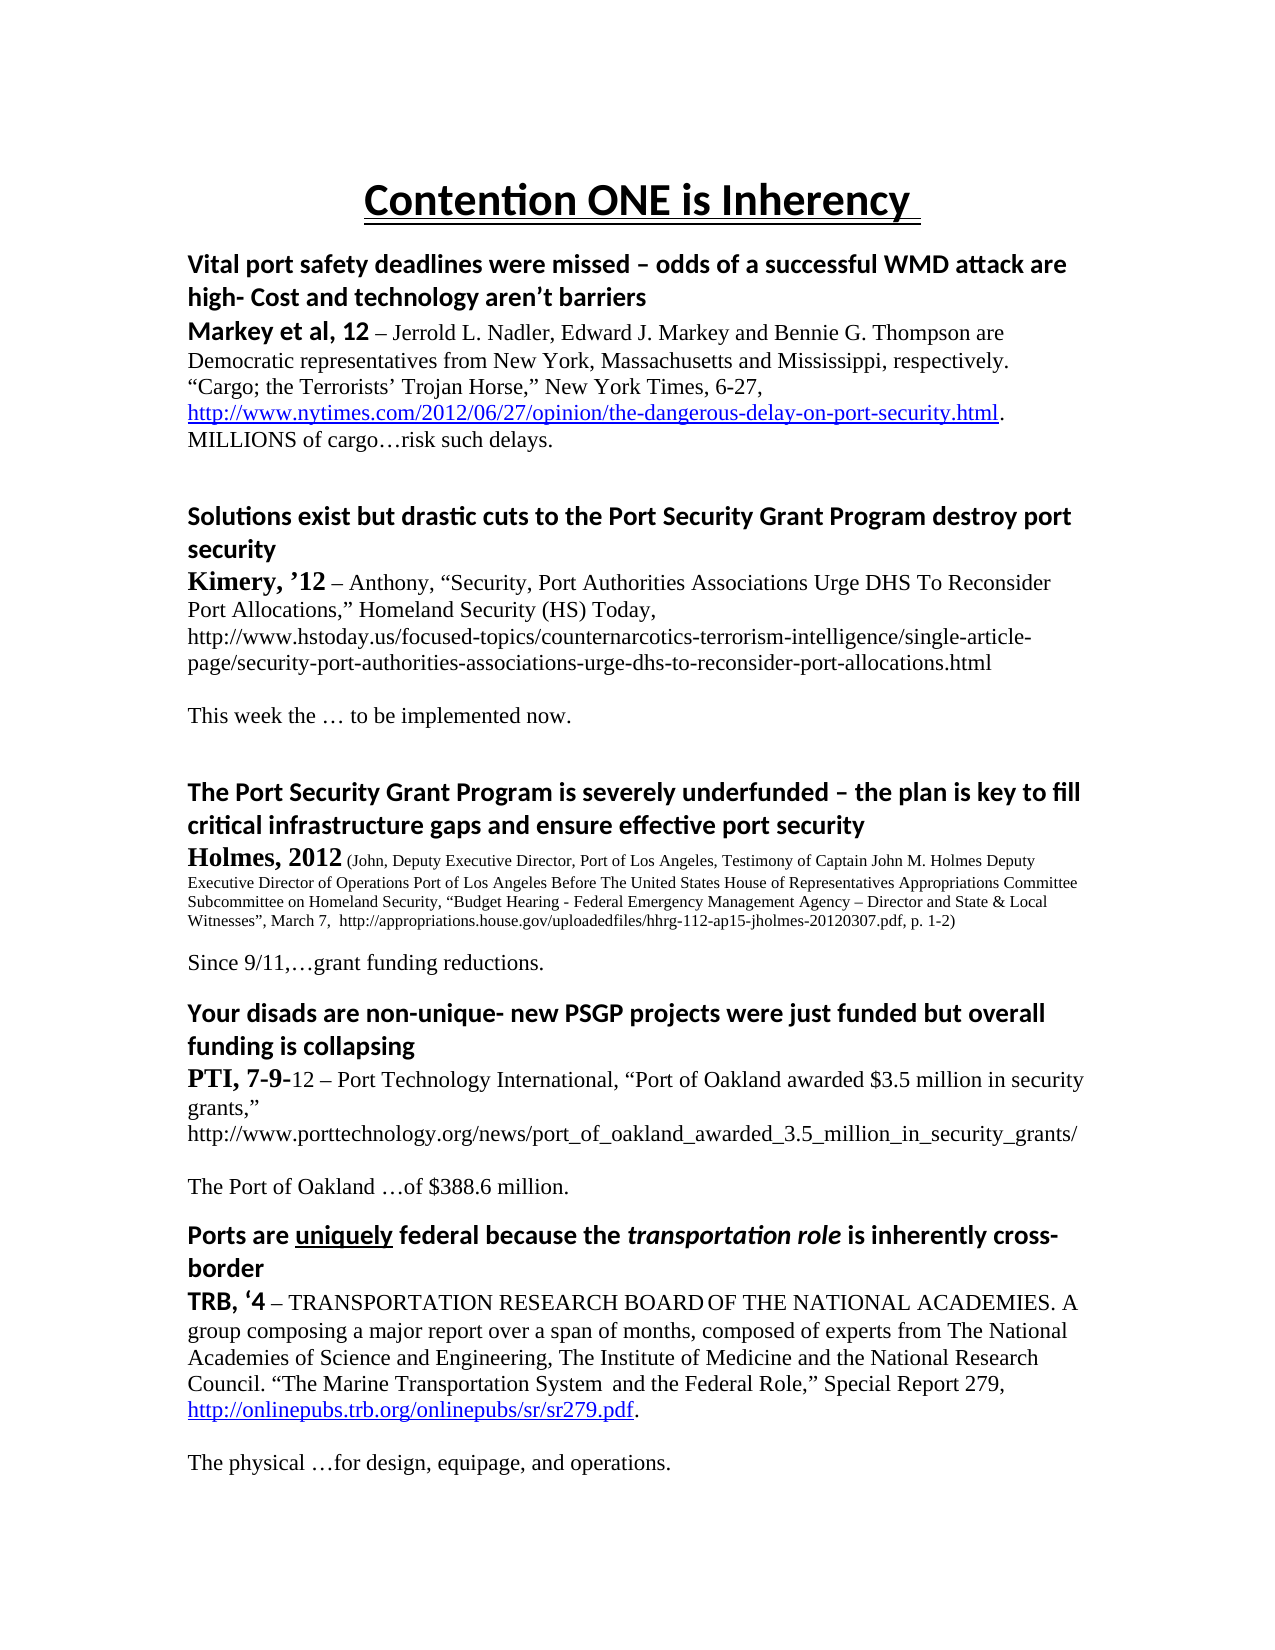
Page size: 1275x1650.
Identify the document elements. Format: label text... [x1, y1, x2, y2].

text Since 9/11,…grant funding reductions. [187, 949, 1087, 976]
subtitle Contention ONE is Inherency [187, 171, 1087, 227]
text Holmes, 2012 (John, Deputy Executive Director, Port of Los Angeles, Testimony of Captain John M. Holmes Deputy Executive Director of Operations Port of Los Angeles Before The United States House of Representatives Appropriations Committee Subcommittee on Homeland Security, “Budget Hearing - Federal Emergency Management Agency – Director and State & Local Witnesses”, March 7, http://appropriations.house.gov/uploadedfiles/hhrg-112-ap15-jholmes-20120307.pdf, p. 1-2) [187, 841, 1087, 930]
subtitle The Port Security Grant Program is severely underfunded – the plan is key to fill critical infrastructure gaps and ensure effective port security [187, 775, 1087, 841]
text MILLIONS of cargo…risk such delays. [187, 426, 1087, 452]
text TRB, ‘4 – TRANSPORTATION RESEARCH BOARD OF THE NATIONAL ACADEMIES. A group composing a major report over a span of months, composed of experts from The National Academies of Science and Engineering, The Institute of Medicine and the National Research Council. “The Marine Transportation System and the Federal Role,” Special Report 279, http://onlinepubs.trb.org/onlinepubs/sr/sr279.pdf. [187, 1284, 1087, 1423]
text Kimery, ’12 – Anthony, “Security, Port Authorities Associations Urge DHS To Reconsider Port Allocations,” Homeland Security (HS) Today, http://www.hstoday.us/focused-topics/counternarcotics-terrorism-intelligence/single-article-page/security-port-authorities-associations-urge-dhs-to-reconsider-port-allocations.html [187, 565, 1087, 676]
text This week the … to be implemented now. [187, 702, 1087, 728]
text The Port of Oakland …of $388.6 million. [187, 1173, 1087, 1199]
subtitle Your disads are non-unique- new PSGP projects were just funded but overall funding is collapsing [187, 996, 1087, 1062]
subtitle Solutions exist but drastic cuts to the Port Security Grant Program destroy port security [187, 499, 1087, 565]
text The physical …for design, equipage, and operations. [187, 1449, 1087, 1475]
text Ports are uniquely federal because the transportation role is inherently cross-border [187, 1218, 1087, 1284]
text PTI, 7-9-12 – Port Technology International, “Port of Oakland awarded $3.5 million in security grants,” http://www.porttechnology.org/news/port_of_oakland_awarded_3.5_million_in_security_grants/ [187, 1062, 1087, 1146]
text Markey et al, 12 – Jerrold L. Nadler, Edward J. Markey and Bennie G. Thompson are Democratic representatives from New York, Massachusetts and Mississippi, respectively. “Cargo; the Terrorists’ Trojan Horse,” New York Times, 6-27, http://www.nytimes.com/2012/06/27/opinion/the-dangerous-delay-on-port-security.html. [187, 314, 1087, 426]
subtitle Vital port safety deadlines were missed – odds of a successful WMD attack are high- Cost and technology aren’t barriers [187, 248, 1087, 314]
